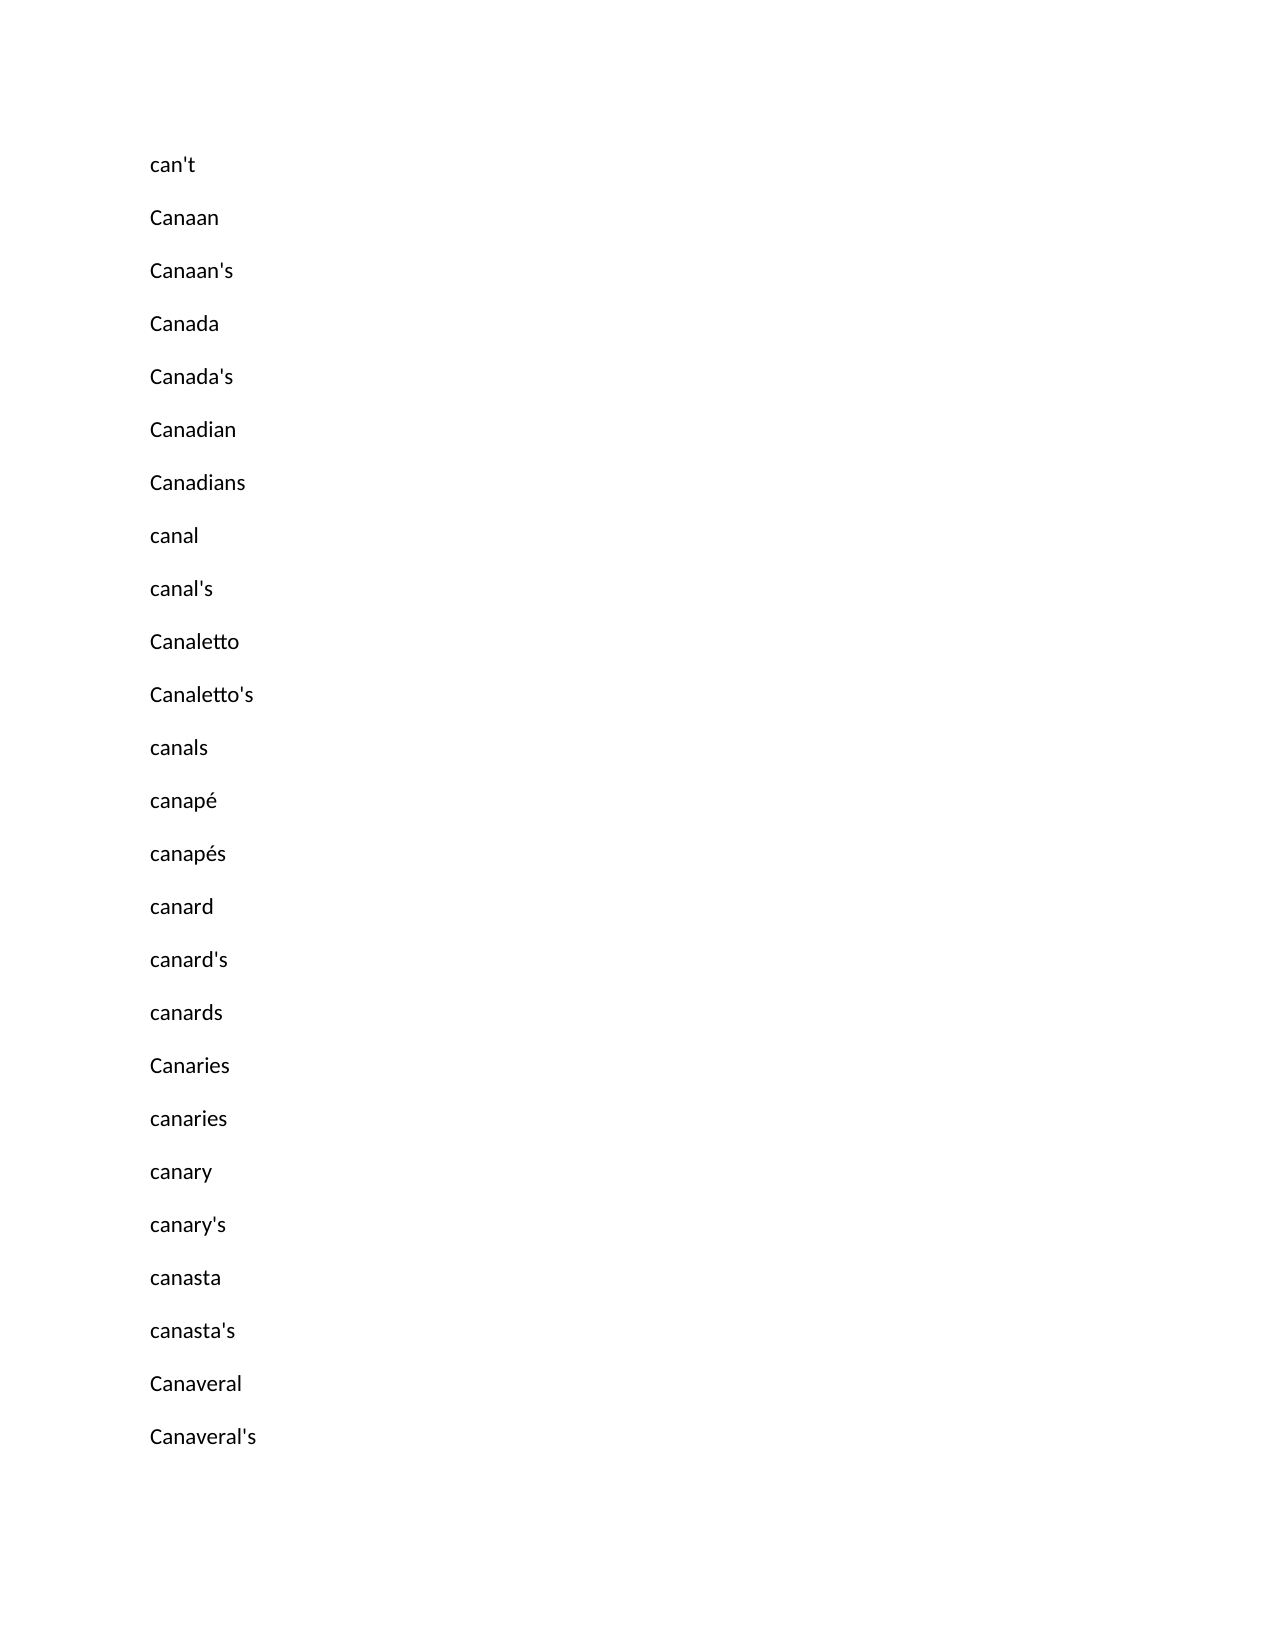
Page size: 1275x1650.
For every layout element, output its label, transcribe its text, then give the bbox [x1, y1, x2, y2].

text Canaveral's [150, 1422, 1125, 1451]
text canasta's [150, 1316, 1125, 1344]
text Canaan [150, 203, 1125, 231]
text Canaan's [150, 256, 1125, 284]
text Canada [150, 309, 1125, 337]
text Canaletto's [150, 680, 1125, 708]
text Canaveral [150, 1369, 1125, 1397]
text canary's [150, 1210, 1125, 1238]
text Canada's [150, 362, 1125, 390]
text canals [150, 733, 1125, 761]
text canard's [150, 945, 1125, 973]
text Canadian [150, 415, 1125, 443]
text canards [150, 998, 1125, 1026]
text canapés [150, 839, 1125, 867]
text canaries [150, 1104, 1125, 1132]
text canal's [150, 574, 1125, 602]
text Canaries [150, 1051, 1125, 1079]
text canary [150, 1157, 1125, 1185]
text canasta [150, 1263, 1125, 1291]
text canal [150, 521, 1125, 549]
text canapé [150, 786, 1125, 814]
text Canadians [150, 468, 1125, 496]
text Canaletto [150, 627, 1125, 655]
text can't [150, 150, 1125, 178]
text canard [150, 892, 1125, 920]
